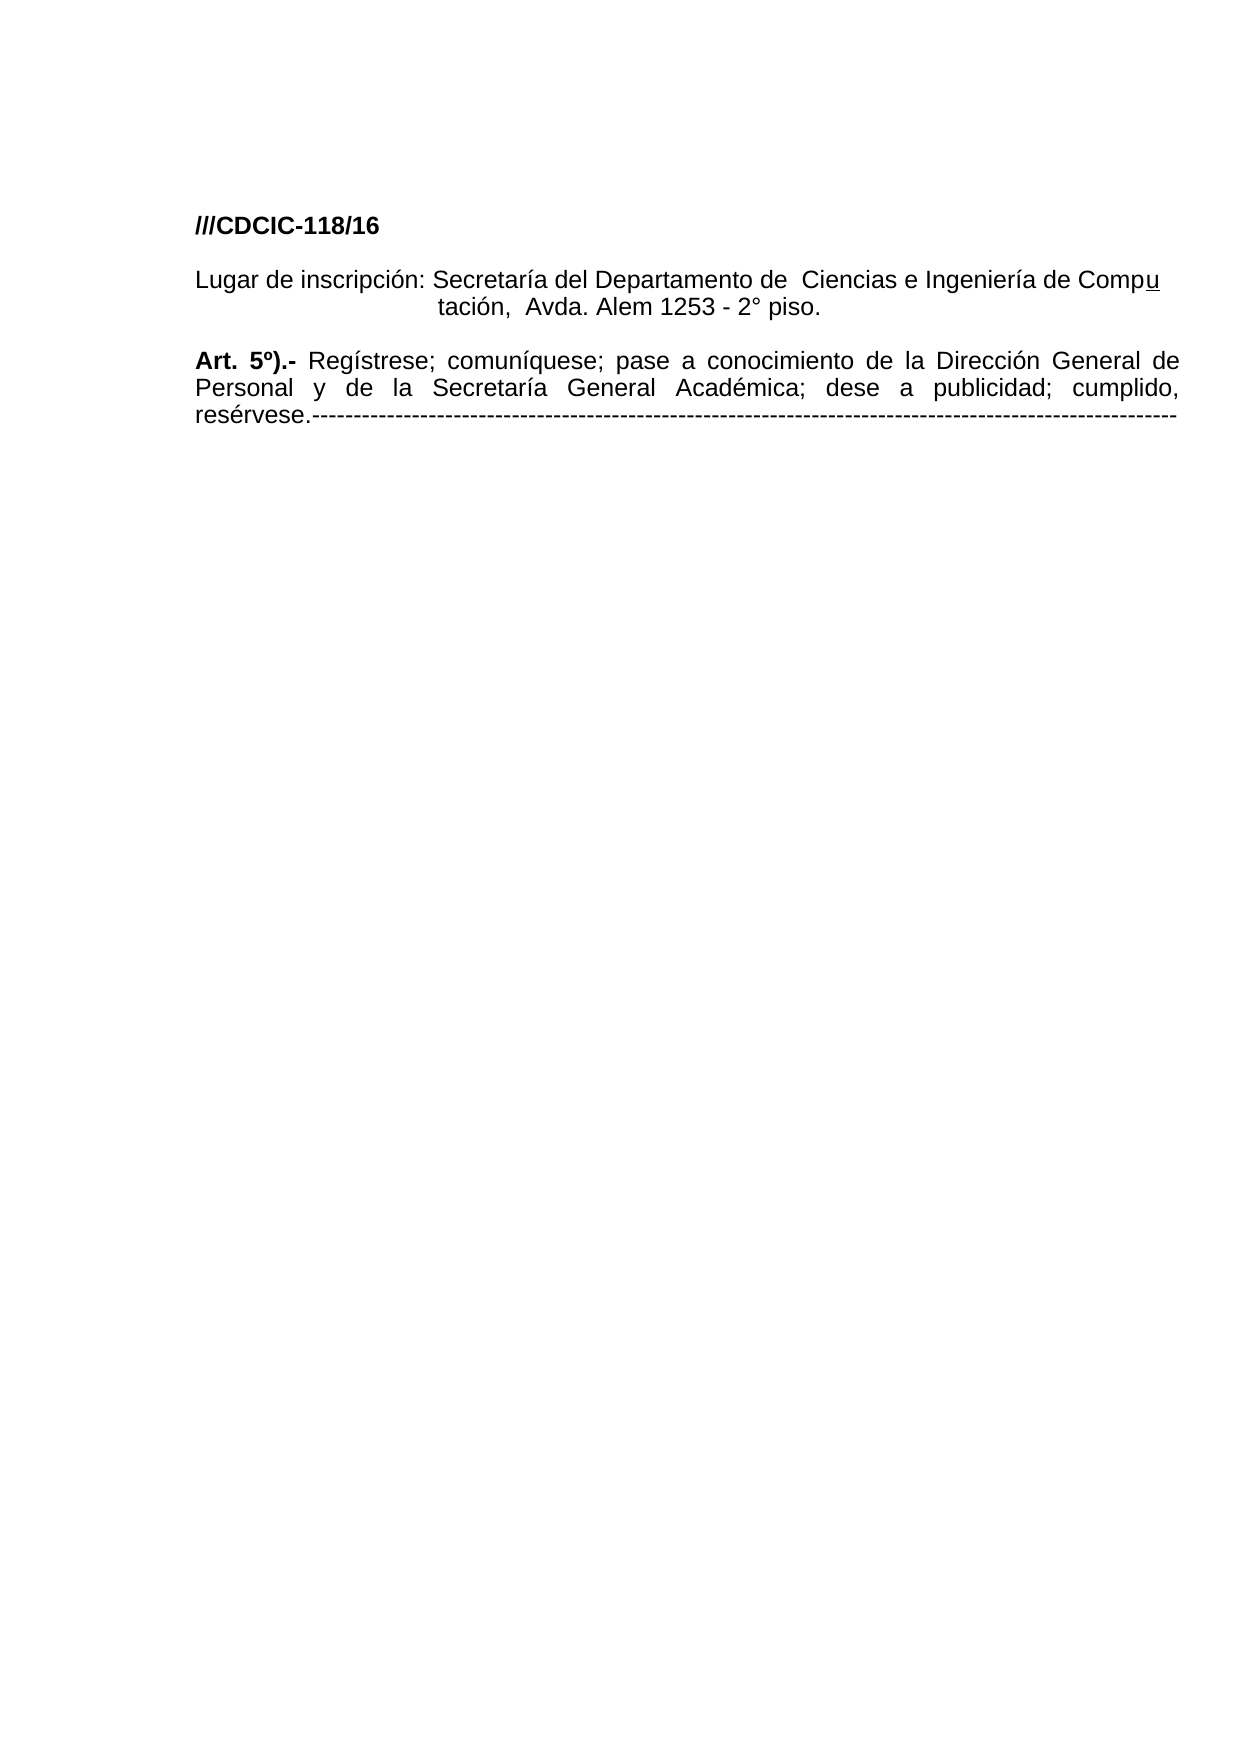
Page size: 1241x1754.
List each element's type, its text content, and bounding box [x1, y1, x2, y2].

text ///CDCIC-118/16 [195, 213, 1181, 240]
text tación, Avda. Alem 1253 - 2° piso. [195, 294, 1181, 321]
text Art. 5º).- Regístrese; comuníquese; pase a conocimiento de la Dirección General de Personal y de la Secretaría General Académica; dese a publicidad; cumplido, resérvese.-------------------------------------------------------------------------------------------------------- [195, 348, 1181, 429]
text Lugar de inscripción: Secretaría del Departamento de Ciencias e Ingeniería de Compu [195, 267, 1181, 294]
